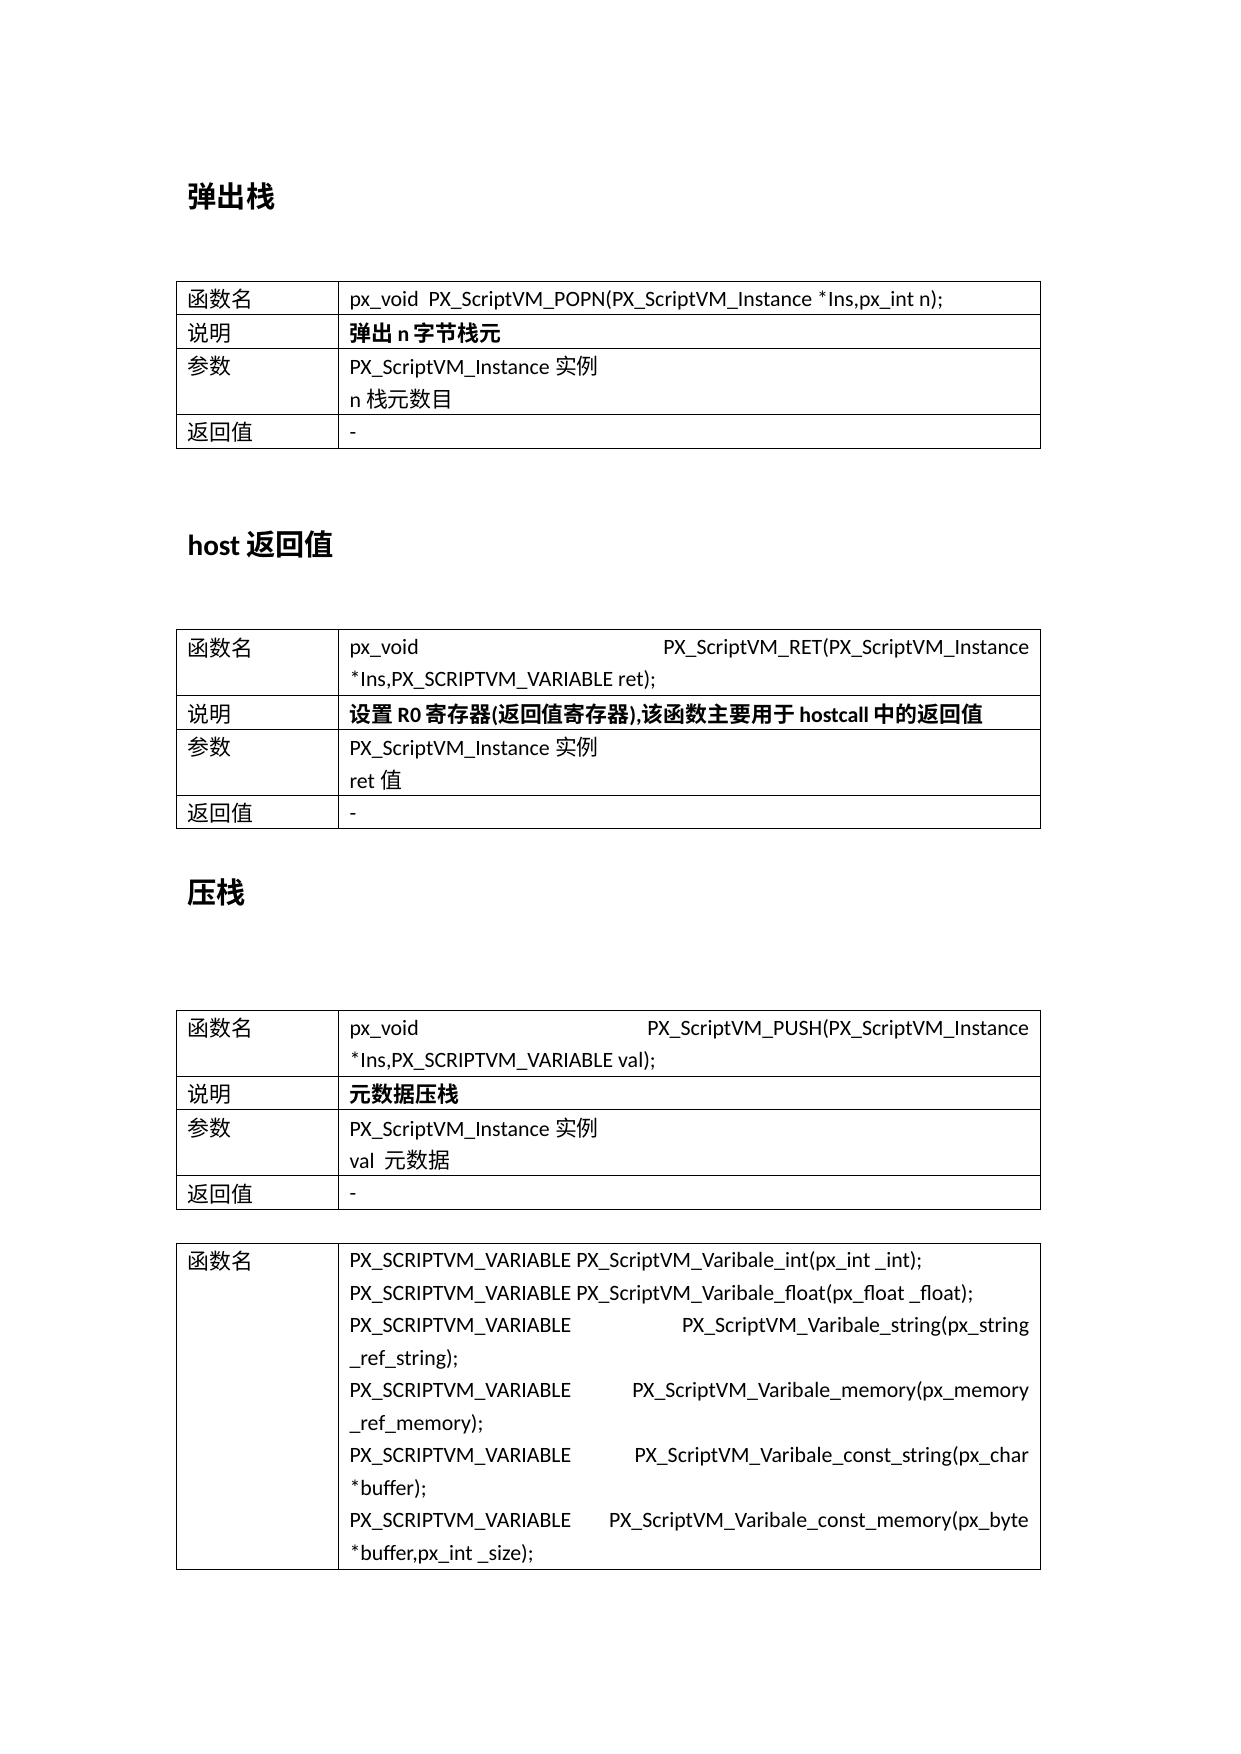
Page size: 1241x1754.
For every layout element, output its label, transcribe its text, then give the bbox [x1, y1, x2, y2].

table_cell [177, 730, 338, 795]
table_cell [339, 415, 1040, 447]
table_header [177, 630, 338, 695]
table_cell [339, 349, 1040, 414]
subtitle host返回值 [187, 510, 1053, 575]
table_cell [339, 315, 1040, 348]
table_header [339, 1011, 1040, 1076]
subtitle 压栈 [187, 858, 1053, 923]
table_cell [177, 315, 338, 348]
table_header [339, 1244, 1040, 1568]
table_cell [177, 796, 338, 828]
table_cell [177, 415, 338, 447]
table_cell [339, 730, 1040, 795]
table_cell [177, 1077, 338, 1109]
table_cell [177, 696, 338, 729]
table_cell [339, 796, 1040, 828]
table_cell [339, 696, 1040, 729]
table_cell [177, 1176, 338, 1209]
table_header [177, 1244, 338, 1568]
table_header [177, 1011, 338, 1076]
subtitle 弹出栈 [187, 162, 1053, 227]
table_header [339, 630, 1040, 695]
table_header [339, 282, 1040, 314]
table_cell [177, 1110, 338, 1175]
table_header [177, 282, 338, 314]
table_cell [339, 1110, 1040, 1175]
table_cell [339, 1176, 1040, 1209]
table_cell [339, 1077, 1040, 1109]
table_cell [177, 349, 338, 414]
